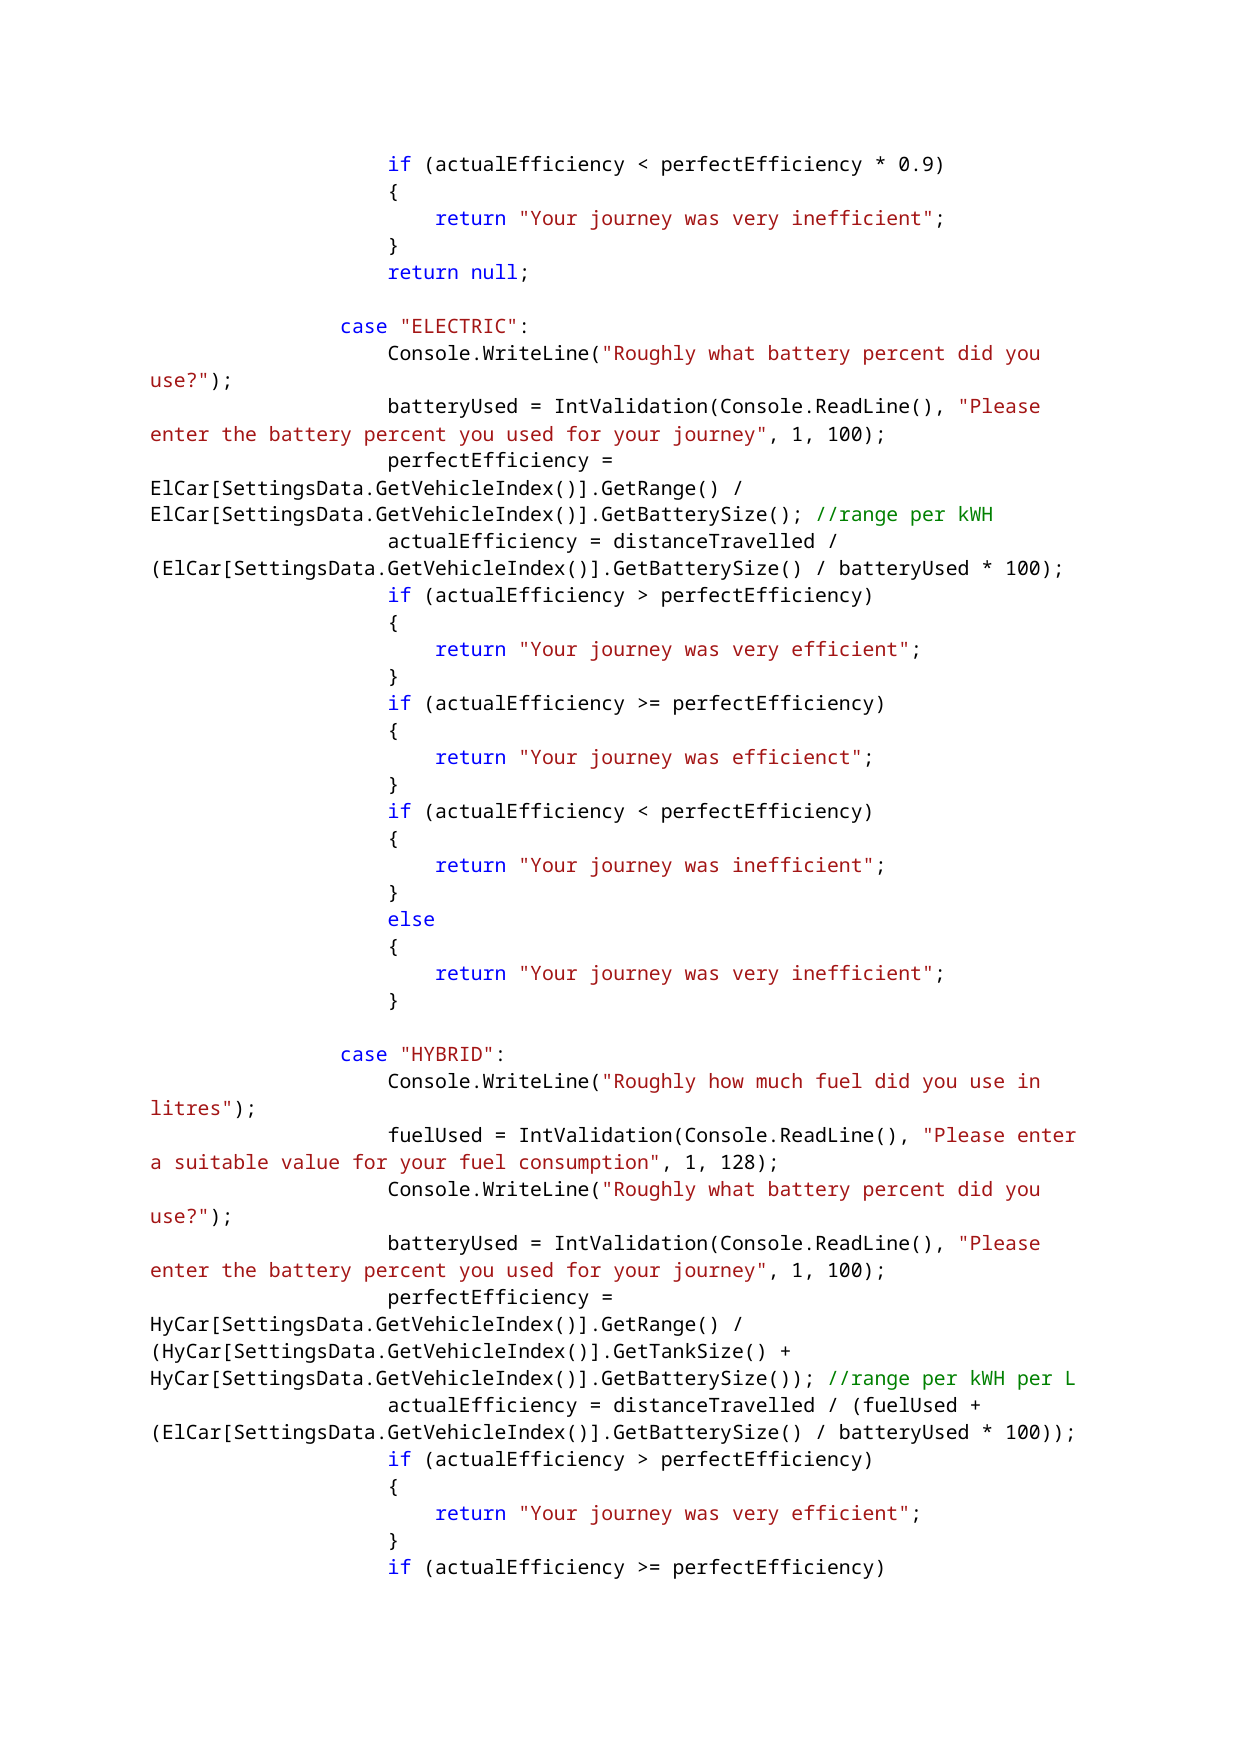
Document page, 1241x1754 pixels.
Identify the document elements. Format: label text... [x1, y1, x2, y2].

text return "Your journey was efficienct"; [150, 743, 1090, 771]
text if (actualEfficiency >= perfectEfficiency) [150, 1553, 1090, 1580]
text { [150, 609, 1090, 636]
text fuelUsed = IntValidation(Console.ReadLine(), "Please enter a suitable value for your fuel consumption", 1, 128); [150, 1121, 1090, 1175]
text Console.WriteLine("Roughly what battery percent did you use?"); [150, 1175, 1090, 1229]
text perfectEfficiency = ElCar[SettingsData.GetVehicleIndex()].GetRange() / ElCar[SettingsData.GetVehicleIndex()].GetBatterySize(); //range per kWH [150, 447, 1090, 528]
text else [150, 905, 1090, 932]
text case "ELECTRIC": [150, 312, 1090, 339]
text { [150, 1472, 1090, 1499]
text if (actualEfficiency > perfectEfficiency) [150, 582, 1090, 609]
text perfectEfficiency = HyCar[SettingsData.GetVehicleIndex()].GetRange() / (HyCar[SettingsData.GetVehicleIndex()].GetTankSize() + HyCar[SettingsData.GetVehicleIndex()].GetBatterySize()); //range per kWH per L [150, 1283, 1090, 1391]
text return "Your journey was inefficient"; [150, 851, 1090, 878]
text { [150, 824, 1090, 851]
text actualEfficiency = distanceTravelled / (ElCar[SettingsData.GetVehicleIndex()].GetBatterySize() / batteryUsed * 100); [150, 528, 1090, 582]
text batteryUsed = IntValidation(Console.ReadLine(), "Please enter the battery percent you used for your journey", 1, 100); [150, 1229, 1090, 1283]
text return "Your journey was very efficient"; [150, 1499, 1090, 1526]
text } [150, 878, 1090, 905]
text Console.WriteLine("Roughly how much fuel did you use in litres"); [150, 1067, 1090, 1121]
text if (actualEfficiency > perfectEfficiency) [150, 1445, 1090, 1472]
text case "HYBRID": [150, 1040, 1090, 1067]
text } [150, 1526, 1090, 1553]
text return "Your journey was very inefficient"; [150, 959, 1090, 986]
text return null; [150, 258, 1090, 285]
text batteryUsed = IntValidation(Console.ReadLine(), "Please enter the battery percent you used for your journey", 1, 100); [150, 393, 1090, 447]
text } [150, 231, 1090, 258]
text if (actualEfficiency < perfectEfficiency * 0.9) [150, 150, 1090, 177]
text return "Your journey was very efficient"; [150, 636, 1090, 663]
text if (actualEfficiency >= perfectEfficiency) [150, 689, 1090, 717]
text if (actualEfficiency < perfectEfficiency) [150, 797, 1090, 824]
text Console.WriteLine("Roughly what battery percent did you use?"); [150, 339, 1090, 393]
text } [150, 986, 1090, 1013]
text { [150, 717, 1090, 743]
text } [150, 663, 1090, 689]
text { [150, 932, 1090, 959]
text actualEfficiency = distanceTravelled / (fuelUsed + (ElCar[SettingsData.GetVehicleIndex()].GetBatterySize() / batteryUsed * 100)); [150, 1391, 1090, 1445]
text } [150, 771, 1090, 797]
text return "Your journey was very inefficient"; [150, 204, 1090, 231]
text { [150, 177, 1090, 204]
